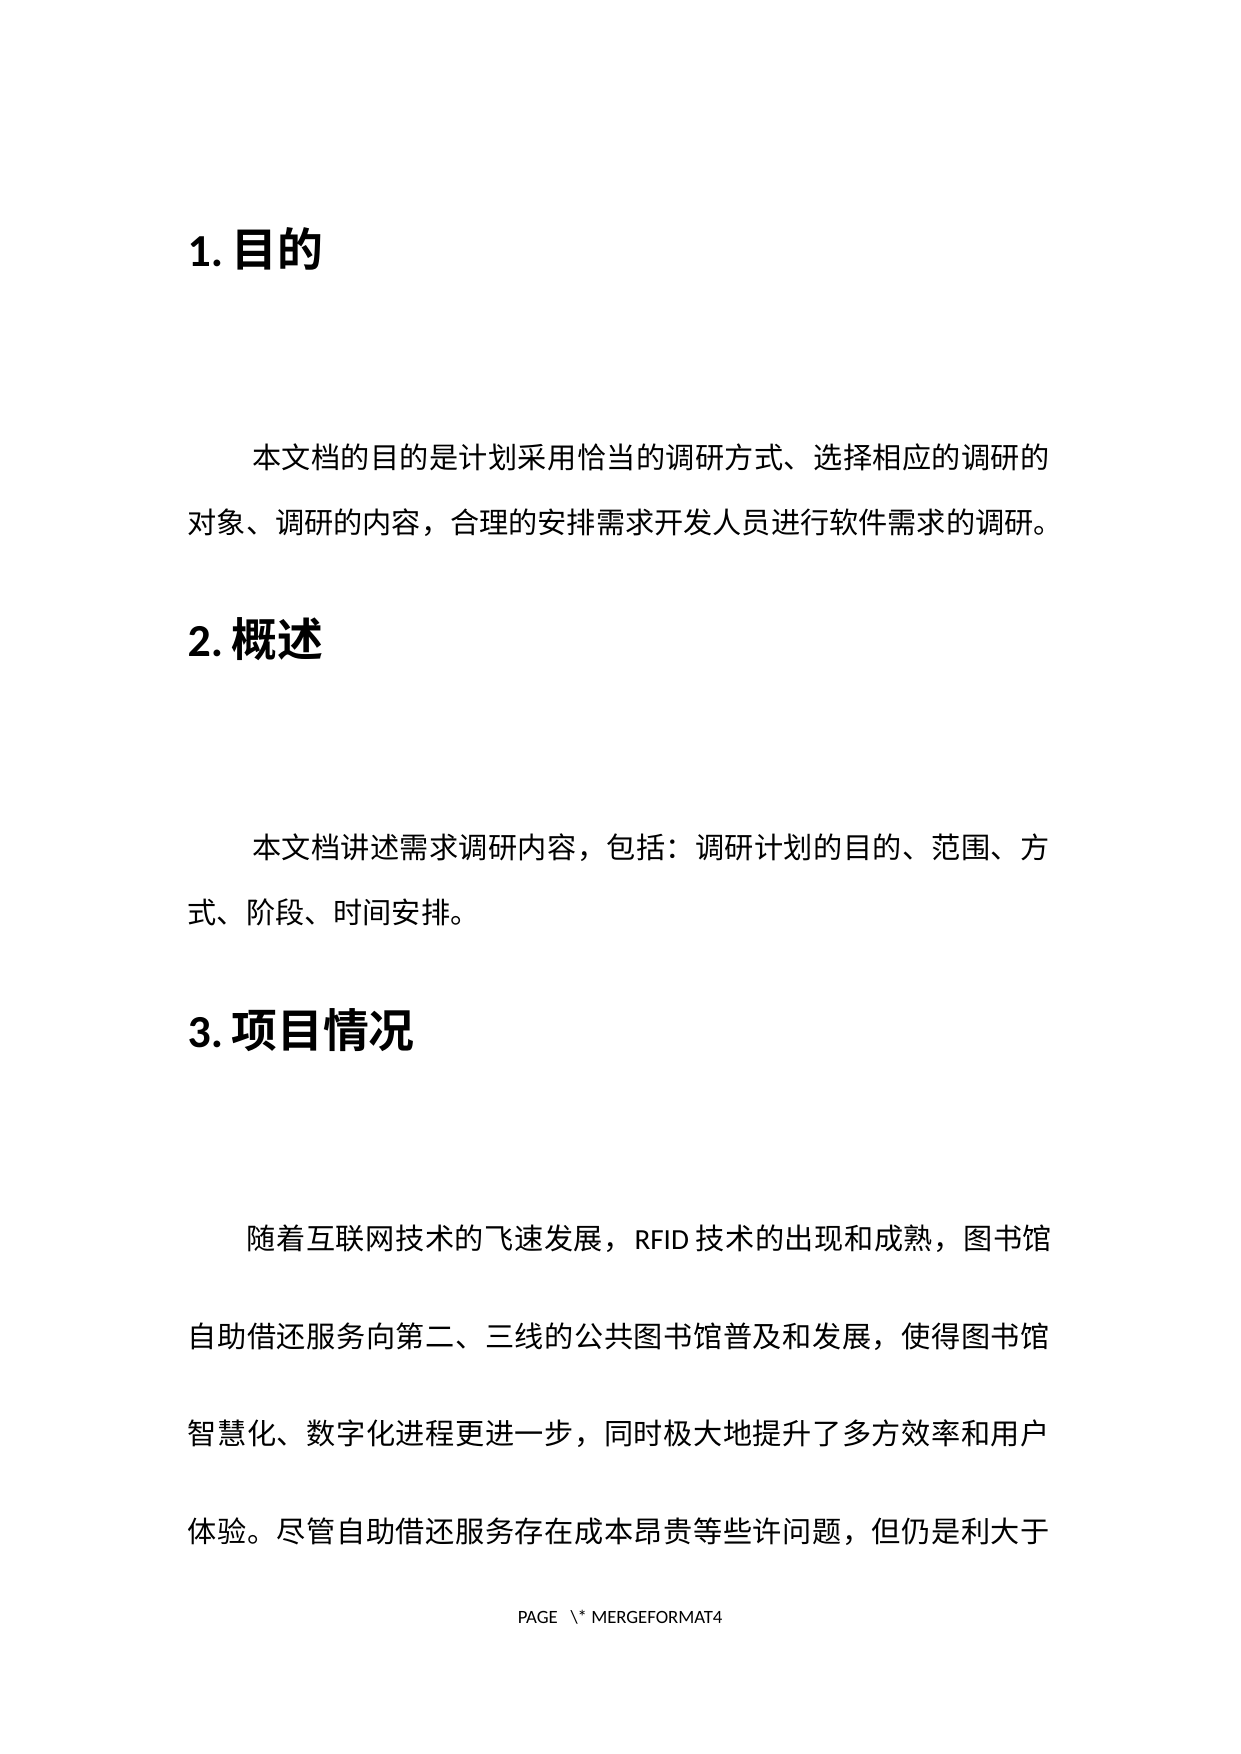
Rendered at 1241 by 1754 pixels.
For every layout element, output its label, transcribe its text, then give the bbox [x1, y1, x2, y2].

list 目的 [187, 197, 1053, 295]
text 本文档讲述需求调研内容，包括：调研计划的目的、范围、方式、阶段、时间安排。 [187, 814, 1053, 944]
list 项目情况 [187, 979, 1053, 1077]
list 概述 [187, 588, 1053, 686]
text 本文档的目的是计划采用恰当的调研方式、选择相应的调研的对象、调研的内容，合理的安排需求开发人员进行软件需求的调研。 [187, 423, 1053, 553]
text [187, 1204, 1053, 1562]
